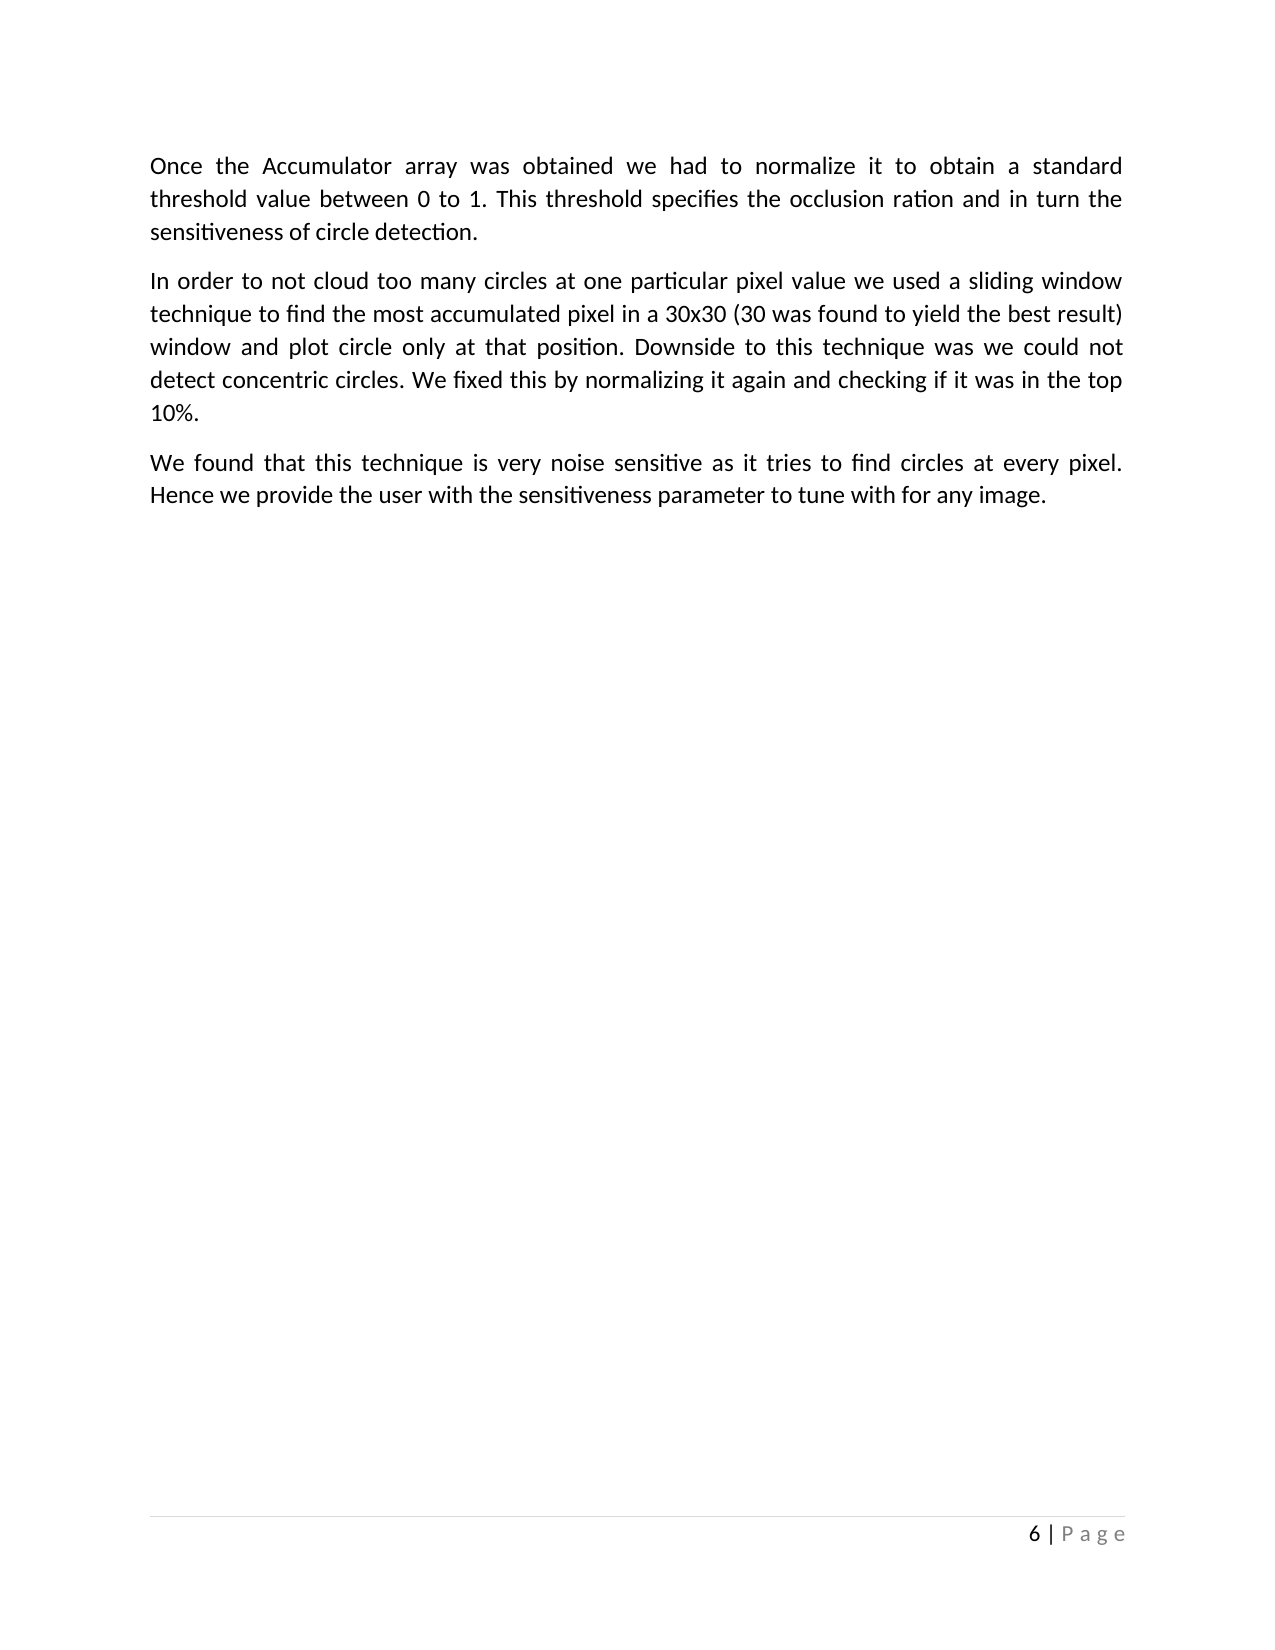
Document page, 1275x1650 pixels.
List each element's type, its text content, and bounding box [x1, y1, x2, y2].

text We found that this technique is very noise sensitive as it tries to find circles at every pixel. Hence we provide the user with the sensitiveness parameter to tune with for any image. [150, 447, 1125, 510]
text Once the Accumulator array was obtained we had to normalize it to obtain a standard threshold value between 0 to 1. This threshold specifies the occlusion ration and in turn the sensitiveness of circle detection. [150, 150, 1125, 246]
text In order to not cloud too many circles at one particular pixel value we used a sliding window technique to find the most accumulated pixel in a 30x30 (30 was found to yield the best result) window and plot circle only at that position. Downside to this technique was we could not detect concentric circles. We fixed this by normalizing it again and checking if it was in the top 10%. [150, 265, 1125, 428]
